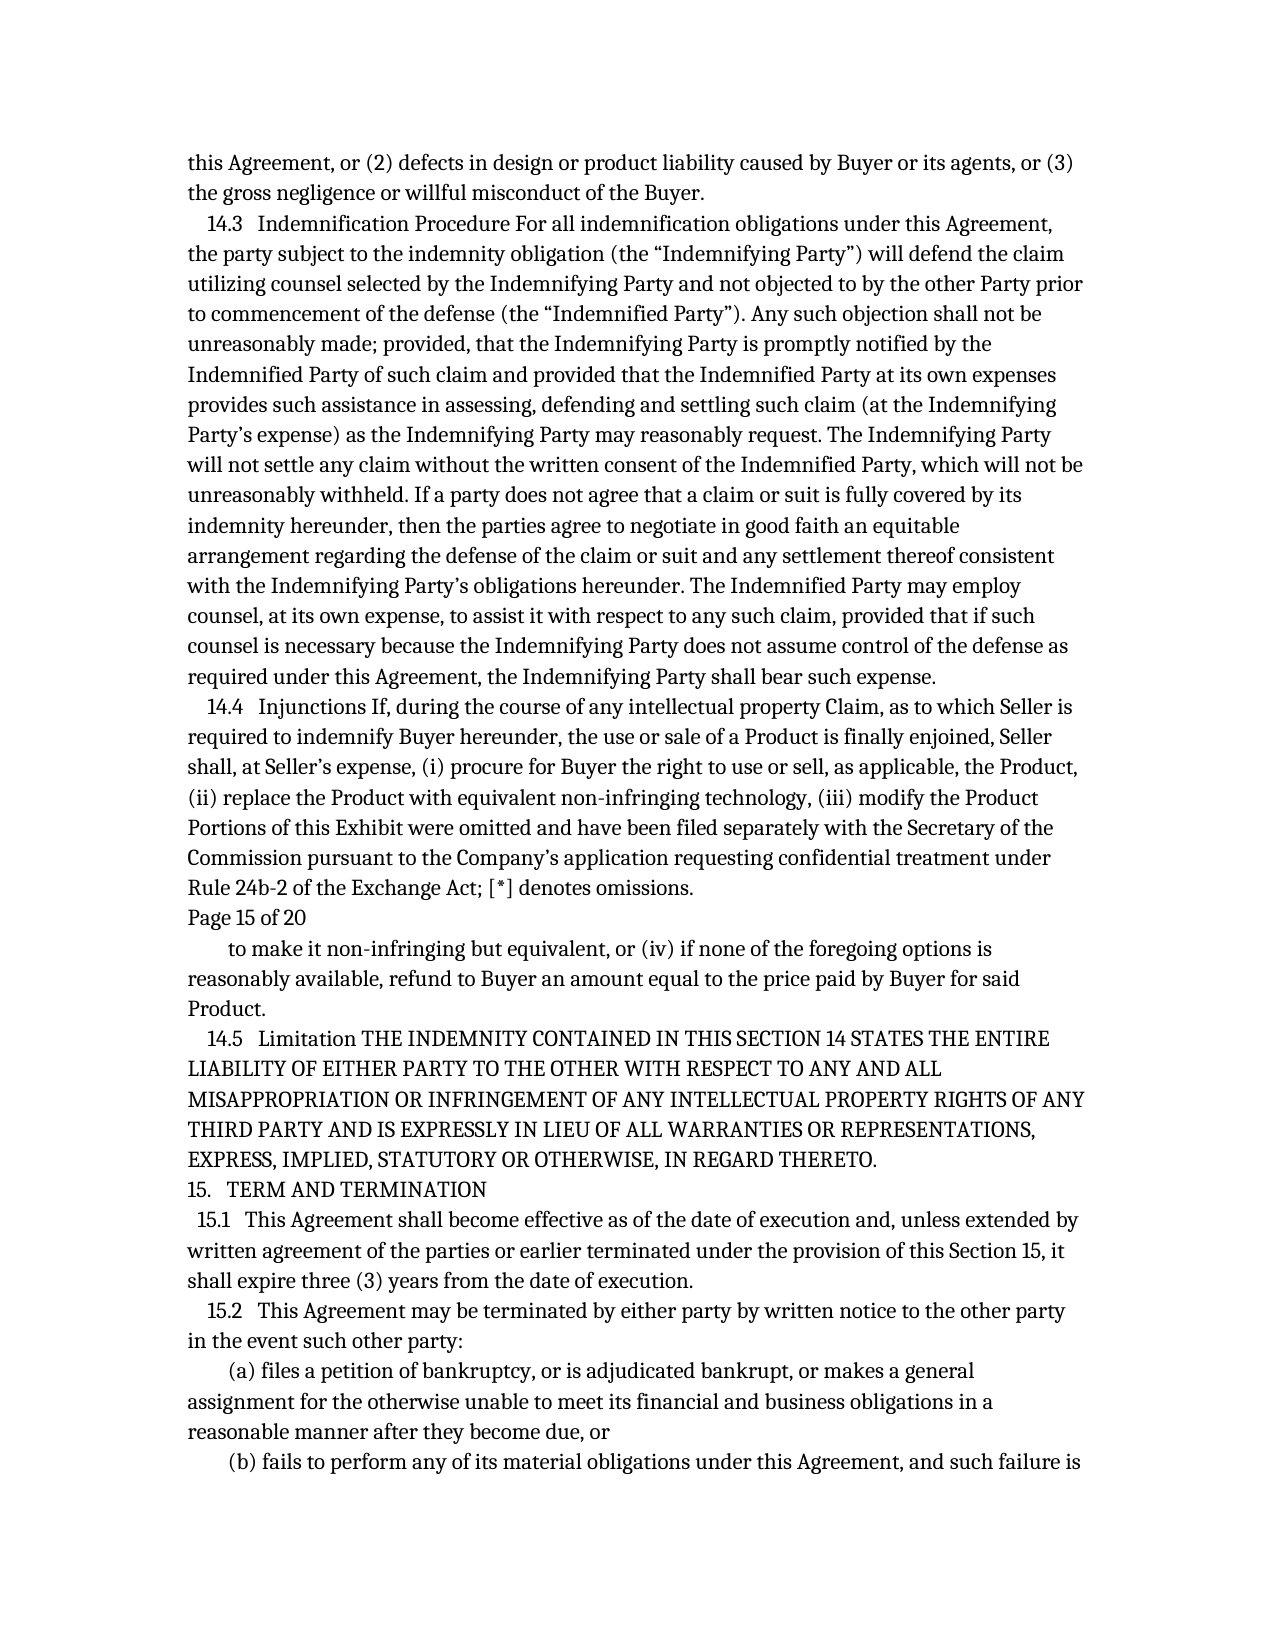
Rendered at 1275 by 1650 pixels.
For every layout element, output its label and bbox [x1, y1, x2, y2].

text [187, 150, 1087, 1475]
